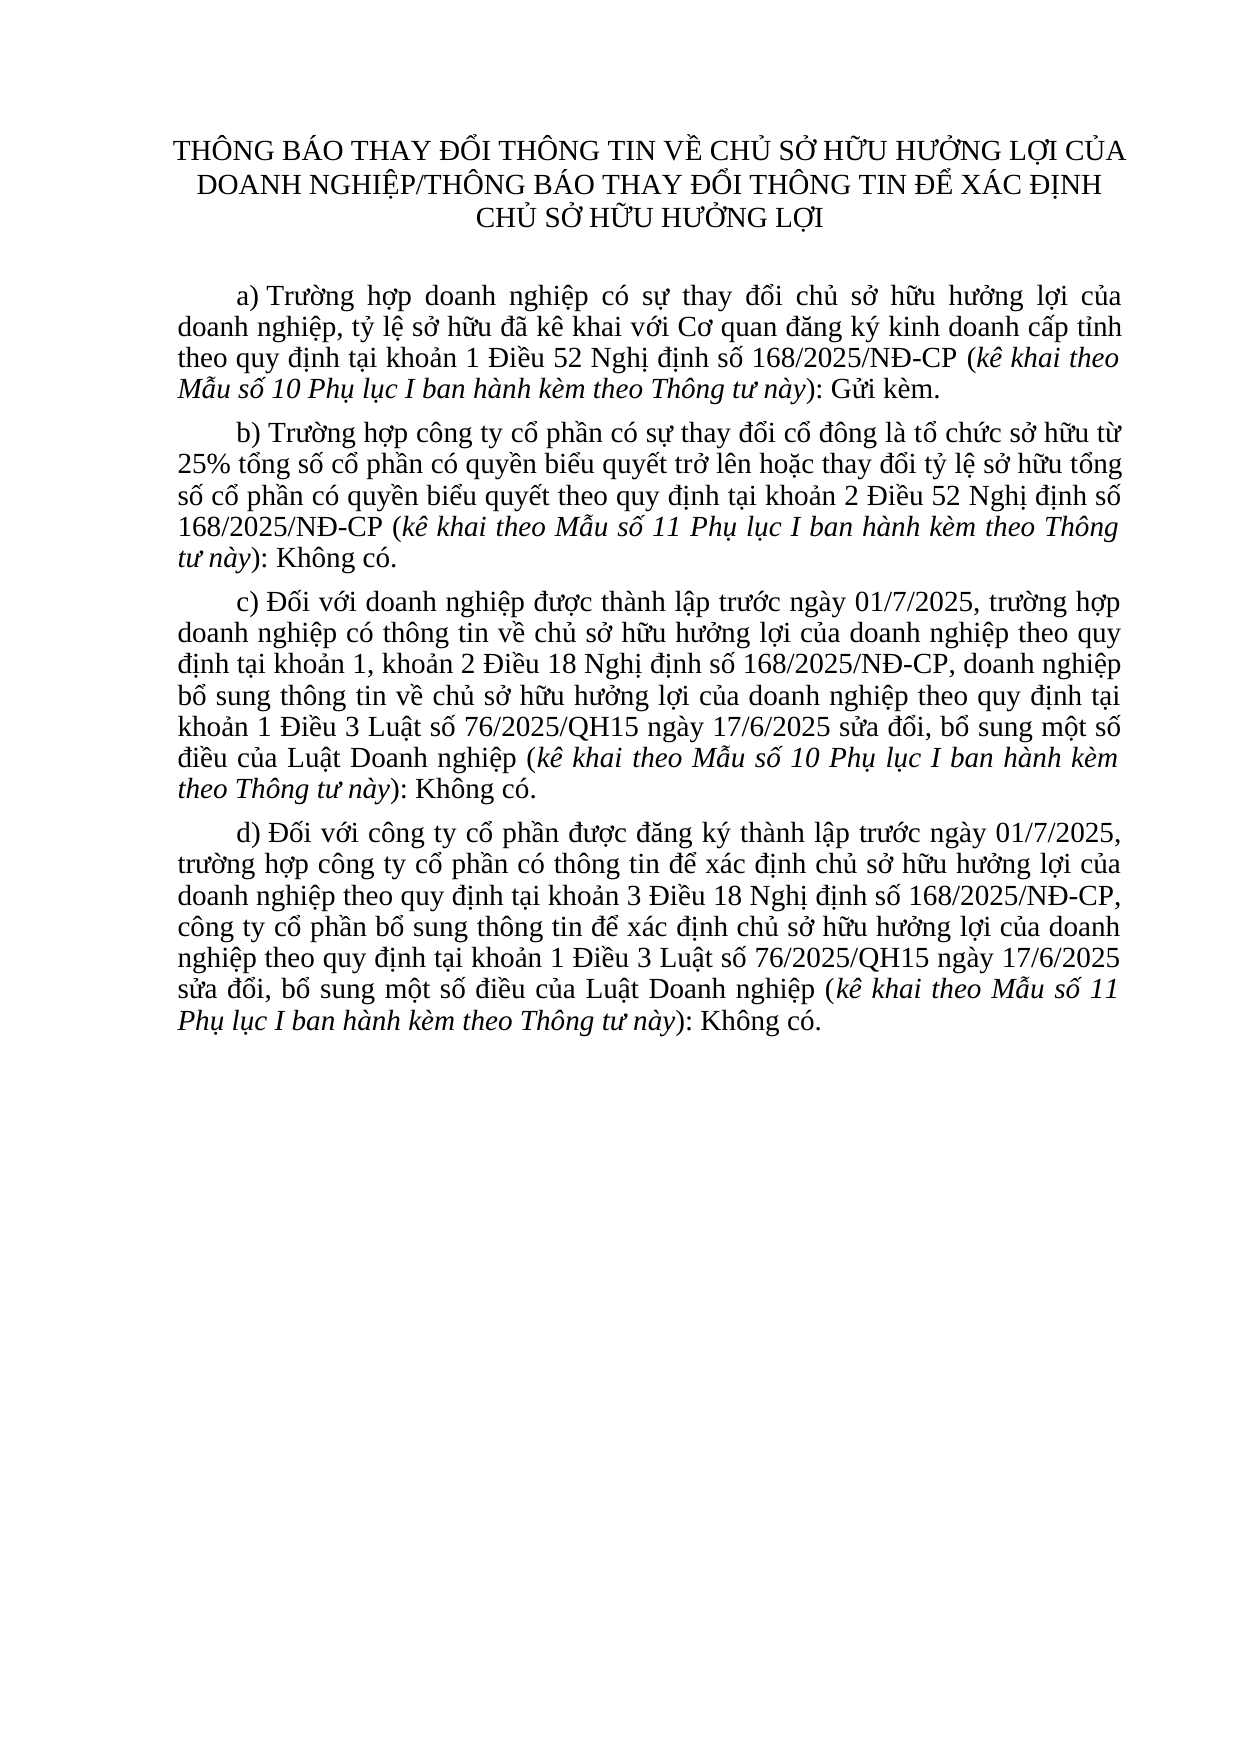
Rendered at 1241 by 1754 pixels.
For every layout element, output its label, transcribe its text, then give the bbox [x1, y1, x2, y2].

list Trường hợp công ty cổ phần có sự thay đổi cổ đông là tổ chức sở hữu từ 25% tổng số cổ phần có quyền biểu quyết trở lên hoặc thay đổi tỷ lệ sở hữu tổng số cổ phần có quyền biểu quyết theo quy định tại khoản 2 Điều 52 Nghị định số 168/2025/NĐ-CP (kê khai theo Mẫu số 11 Phụ lục I ban hành kèm theo Thông tư này): Không có. [177, 417, 1122, 574]
list Đối với công ty cổ phần được đăng ký thành lập trước ngày 01/7/2025, trường hợp công ty cổ phần có thông tin để xác định chủ sở hữu hưởng lợi của doanh nghiệp theo quy định tại khoản 3 Điều 18 Nghị định số 168/2025/NĐ-CP, công ty cổ phần bổ sung thông tin để xác định chủ sở hữu hưởng lợi của doanh nghiệp theo quy định tại khoản 1 Điều 3 Luật số 76/2025/QH15 ngày 17/6/2025 sửa đổi, bổ sung một số điều của Luật Doanh nghiệp (kê khai theo Mẫu số 11 Phụ lục I ban hành kèm theo Thông tư này): Không có. [177, 817, 1122, 1036]
list Đối với doanh nghiệp được thành lập trước ngày 01/7/2025, trường hợp doanh nghiệp có thông tin về chủ sở hữu hưởng lợi của doanh nghiệp theo quy định tại khoản 1, khoản 2 Điều 18 Nghị định số 168/2025/NĐ-CP, doanh nghiệp bổ sung thông tin về chủ sở hữu hưởng lợi của doanh nghiệp theo quy định tại khoản 1 Điều 3 Luật số 76/2025/QH15 ngày 17/6/2025 sửa đổi, bổ sung một số điều của Luật Doanh nghiệp (kê khai theo Mẫu số 10 Phụ lục I ban hành kèm theo Thông tư này): Không có. [177, 586, 1122, 805]
text THÔNG BÁO THAY ĐỔI THÔNG TIN VỀ CHỦ SỞ HỮU HƯỞNG LỢI CỦA DOANH NGHIỆP/THÔNG BÁO THAY ĐỔI THÔNG TIN ĐỂ XÁC ĐỊNH CHỦ SỞ HỮU HƯỞNG LỢI [162, 133, 1137, 234]
list Trường hợp doanh nghiệp có sự thay đổi chủ sở hữu hưởng lợi của doanh nghiệp, tỷ lệ sở hữu đã kê khai với Cơ quan đăng ký kinh doanh cấp tỉnh theo quy định tại khoản 1 Điều 52 Nghị định số 168/2025/NĐ-CP (kê khai theo Mẫu số 10 Phụ lục I ban hành kèm theo Thông tư này): Gửi kèm. [177, 280, 1122, 405]
